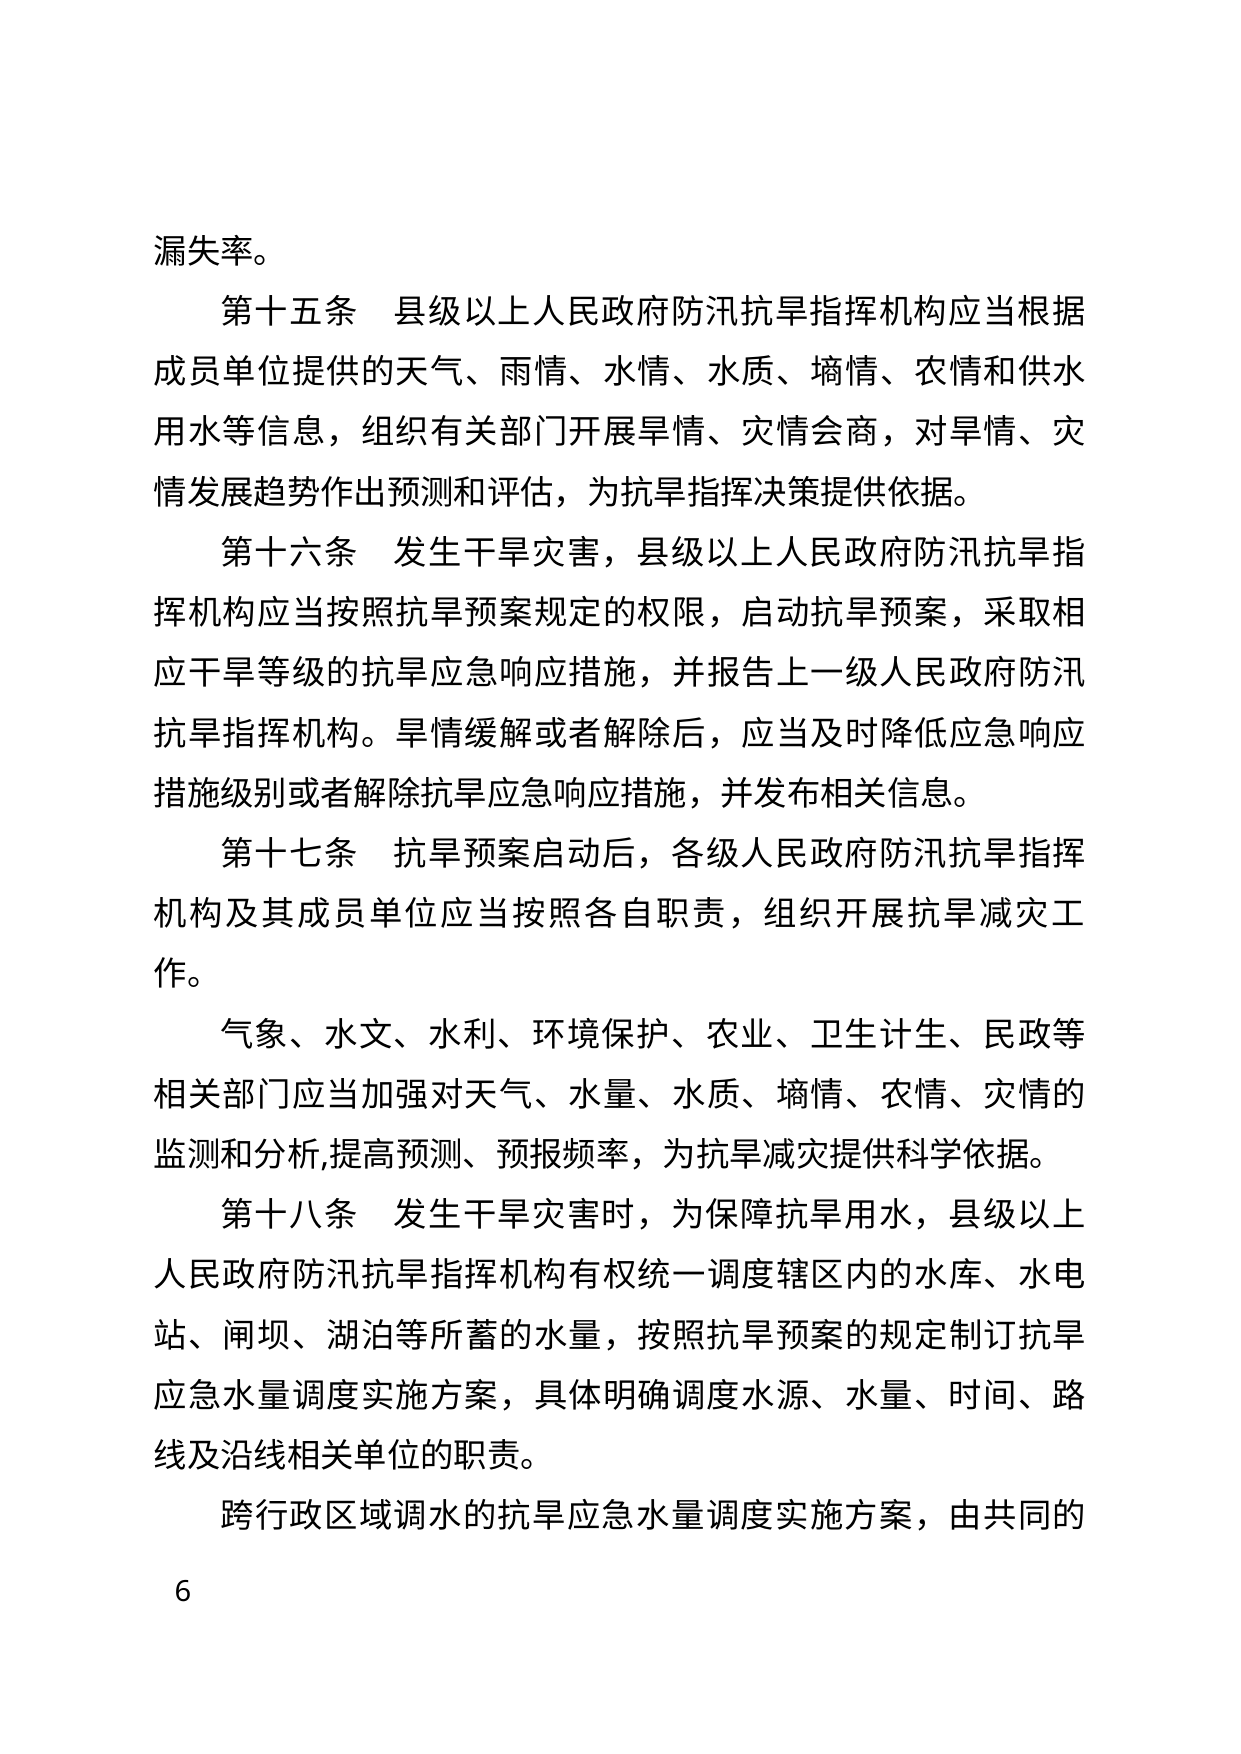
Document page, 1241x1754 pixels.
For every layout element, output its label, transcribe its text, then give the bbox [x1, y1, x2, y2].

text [153, 1477, 1087, 1537]
text 第十六条 发生干旱灾害，县级以上人民政府防汛抗旱指挥机构应当按照抗旱预案规定的权限，启动抗旱预案，采取相应干旱等级的抗旱应急响应措施，并报告上一级人民政府防汛抗旱指挥机构。旱情缓解或者解除后，应当及时降低应急响应措施级别或者解除抗旱应急响应措施，并发布相关信息。 [153, 514, 1087, 815]
text 第十五条 县级以上人民政府防汛抗旱指挥机构应当根据成员单位提供的天气、雨情、水情、水质、墒情、农情和供水用水等信息，组织有关部门开展旱情、灾情会商，对旱情、灾情发展趋势作出预测和评估，为抗旱指挥决策提供依据。 [153, 273, 1087, 514]
text 气象、水文、水利、环境保护、农业、卫生计生、民政等相关部门应当加强对天气、水量、水质、墒情、农情、灾情的监测和分析,提高预测、预报频率，为抗旱减灾提供科学依据。 [153, 995, 1087, 1176]
text 第十八条 发生干旱灾害时，为保障抗旱用水，县级以上人民政府防汛抗旱指挥机构有权统一调度辖区内的水库、水电站、闸坝、湖泊等所蓄的水量，按照抗旱预案的规定制订抗旱应急水量调度实施方案，具体明确调度水源、水量、时间、路线及沿线相关单位的职责。 [153, 1176, 1087, 1477]
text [153, 213, 1087, 273]
text 第十七条 抗旱预案启动后，各级人民政府防汛抗旱指挥机构及其成员单位应当按照各自职责，组织开展抗旱减灾工作。 [153, 815, 1087, 995]
